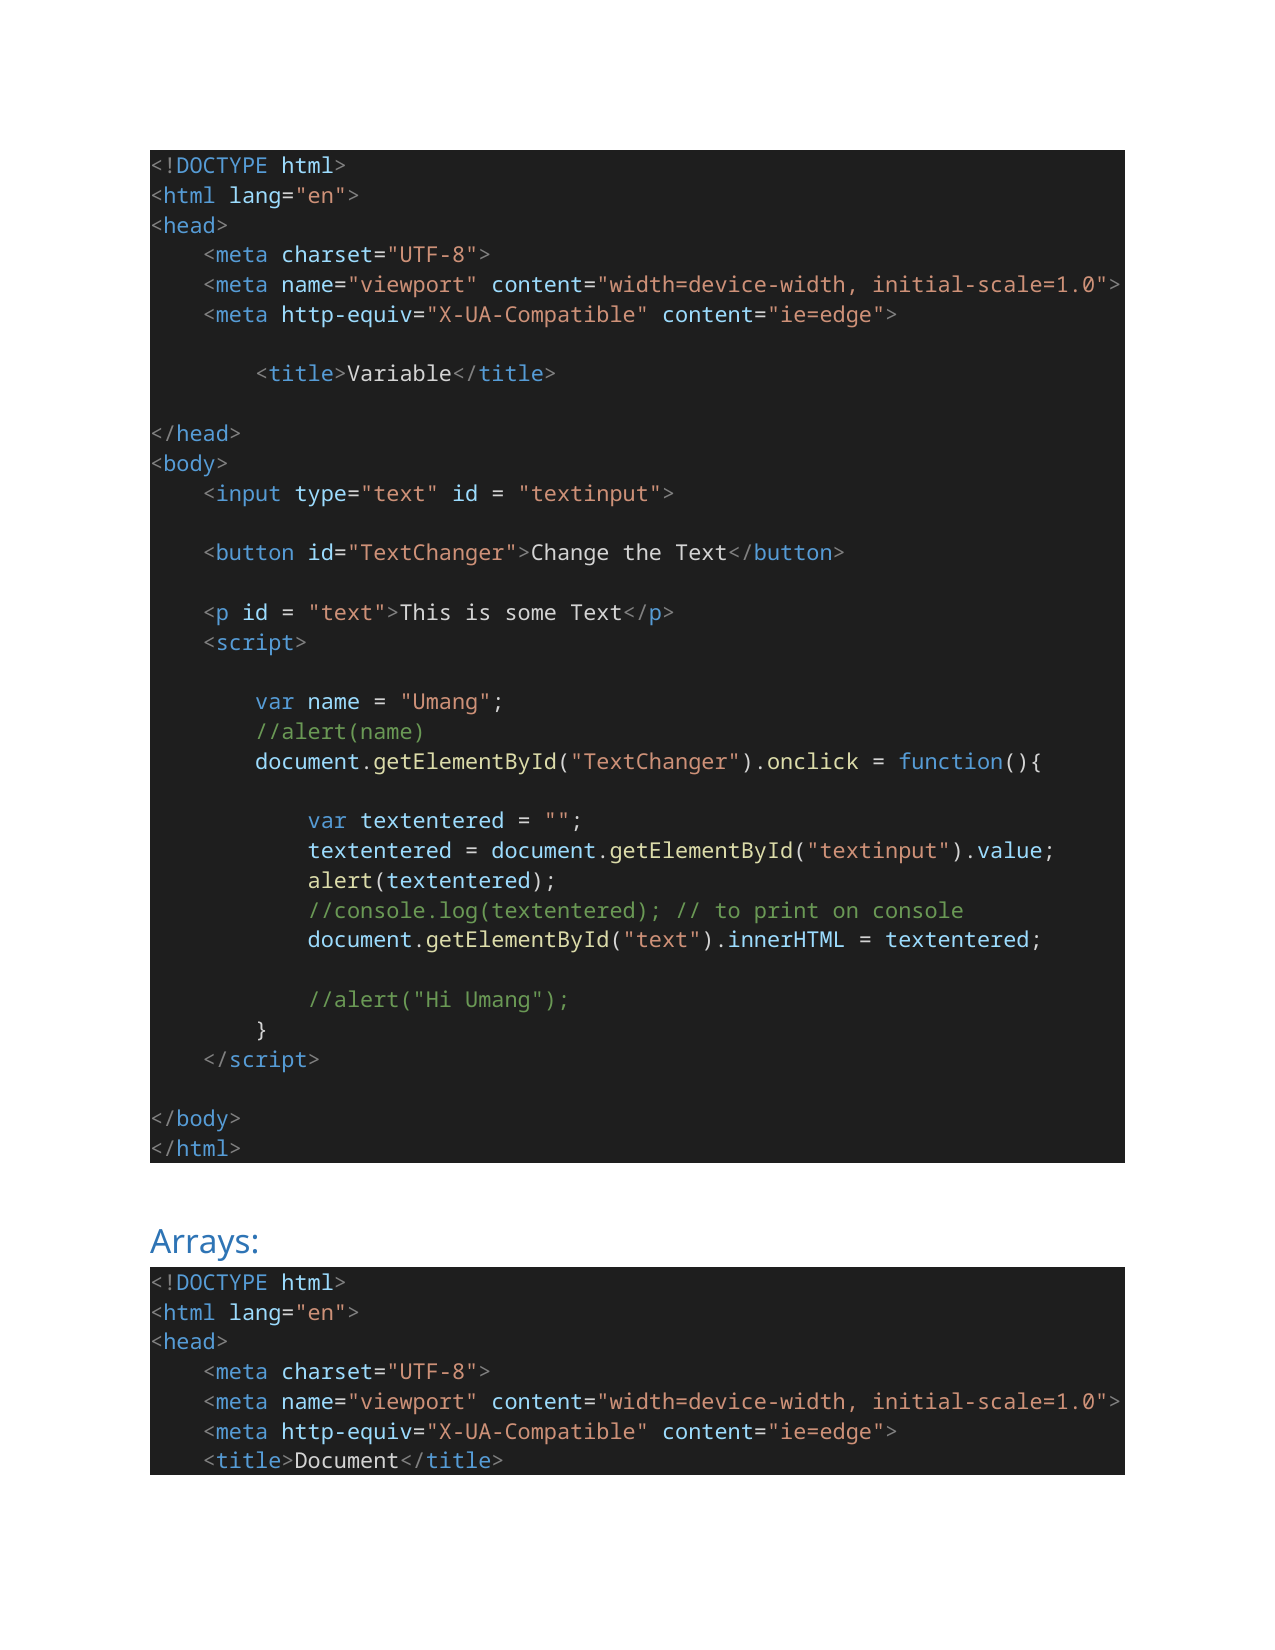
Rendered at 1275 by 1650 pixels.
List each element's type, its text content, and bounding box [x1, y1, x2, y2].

text <title>Document</title> [150, 1446, 1125, 1475]
text <meta name="viewport" content="width=device-width, initial-scale=1.0"> [150, 269, 1125, 299]
text </head> [150, 418, 1125, 448]
text <meta http-equiv="X-UA-Compatible" content="ie=edge"> [150, 299, 1125, 329]
text <p id = "text">This is some Text</p> [150, 597, 1125, 627]
text alert(textentered); [150, 865, 1125, 894]
text //console.log(textentered); // to print on console [150, 894, 1125, 924]
text <head> [150, 209, 1125, 239]
text <html lang="en"> [150, 1297, 1125, 1326]
text </html> [150, 1133, 1125, 1163]
text <body> [150, 448, 1125, 478]
text var name = "Umang"; [150, 686, 1125, 716]
text <head> [150, 1326, 1125, 1356]
text <meta http-equiv="X-UA-Compatible" content="ie=edge"> [150, 1416, 1125, 1446]
text <meta charset="UTF-8"> [150, 1356, 1125, 1386]
text document.getElementById("text").innerHTML = textentered; [150, 924, 1125, 954]
text </script> [150, 1043, 1125, 1073]
text <script> [150, 627, 1125, 656]
text textentered = document.getElementById("textinput").value; [150, 835, 1125, 865]
text //alert("Hi Umang"); [150, 984, 1125, 1014]
subtitle Arrays: [150, 1218, 1125, 1263]
text <meta name="viewport" content="width=device-width, initial-scale=1.0"> [150, 1386, 1125, 1416]
text //alert(name) [150, 716, 1125, 746]
text </body> [150, 1103, 1125, 1133]
text <html lang="en"> [150, 180, 1125, 209]
text } [150, 1014, 1125, 1043]
text <meta charset="UTF-8"> [150, 239, 1125, 269]
text <input type="text" id = "textinput"> [150, 478, 1125, 507]
text <button id="TextChanger">Change the Text</button> [150, 537, 1125, 567]
text <!DOCTYPE html> [150, 1267, 1125, 1297]
text <!DOCTYPE html> [150, 150, 1125, 180]
text var textentered = ""; [150, 805, 1125, 835]
text document.getElementById("TextChanger").onclick = function(){ [150, 746, 1125, 775]
text <title>Variable</title> [150, 358, 1125, 388]
